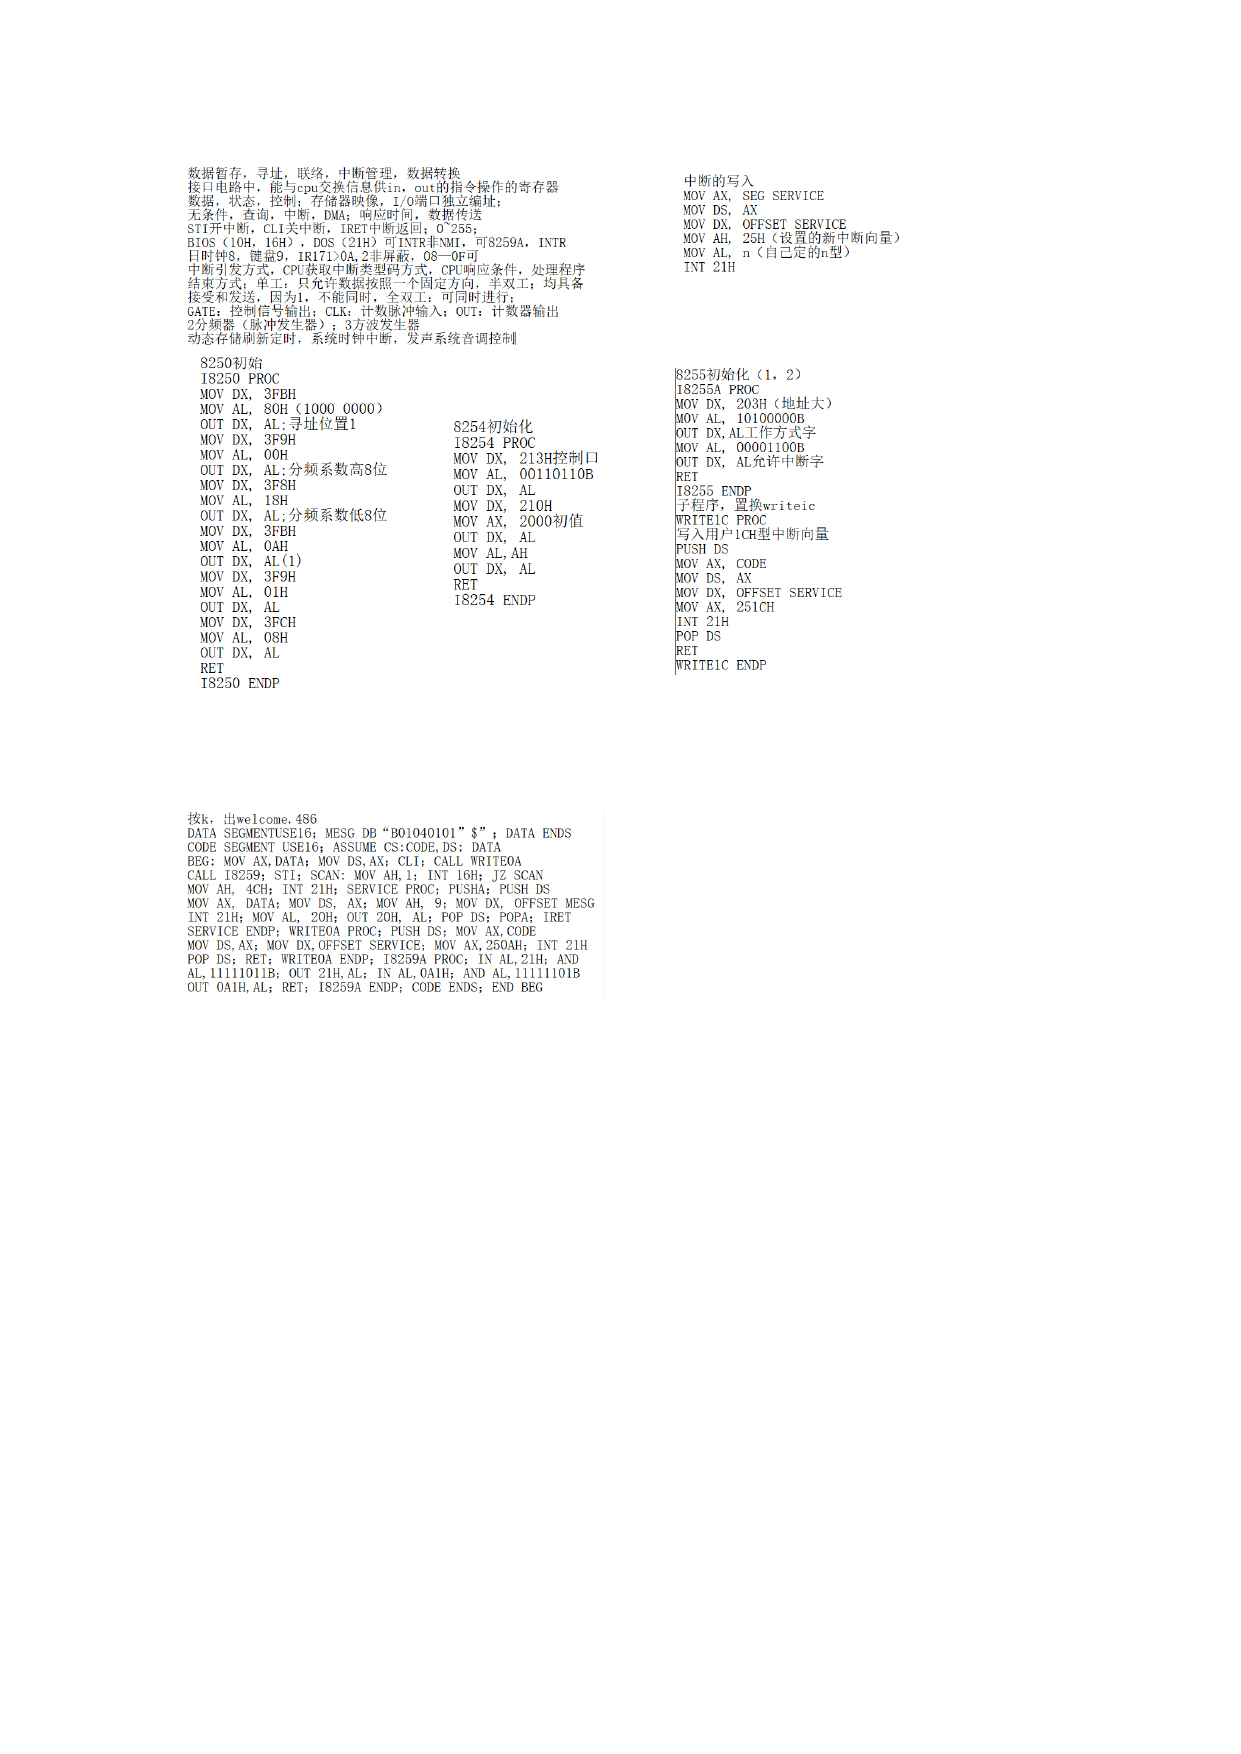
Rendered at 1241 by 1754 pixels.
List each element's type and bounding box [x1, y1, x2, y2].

picture [187, 167, 589, 349]
picture [200, 357, 390, 695]
picture [453, 418, 611, 611]
picture [683, 174, 905, 276]
picture [675, 368, 852, 675]
picture [187, 811, 605, 998]
